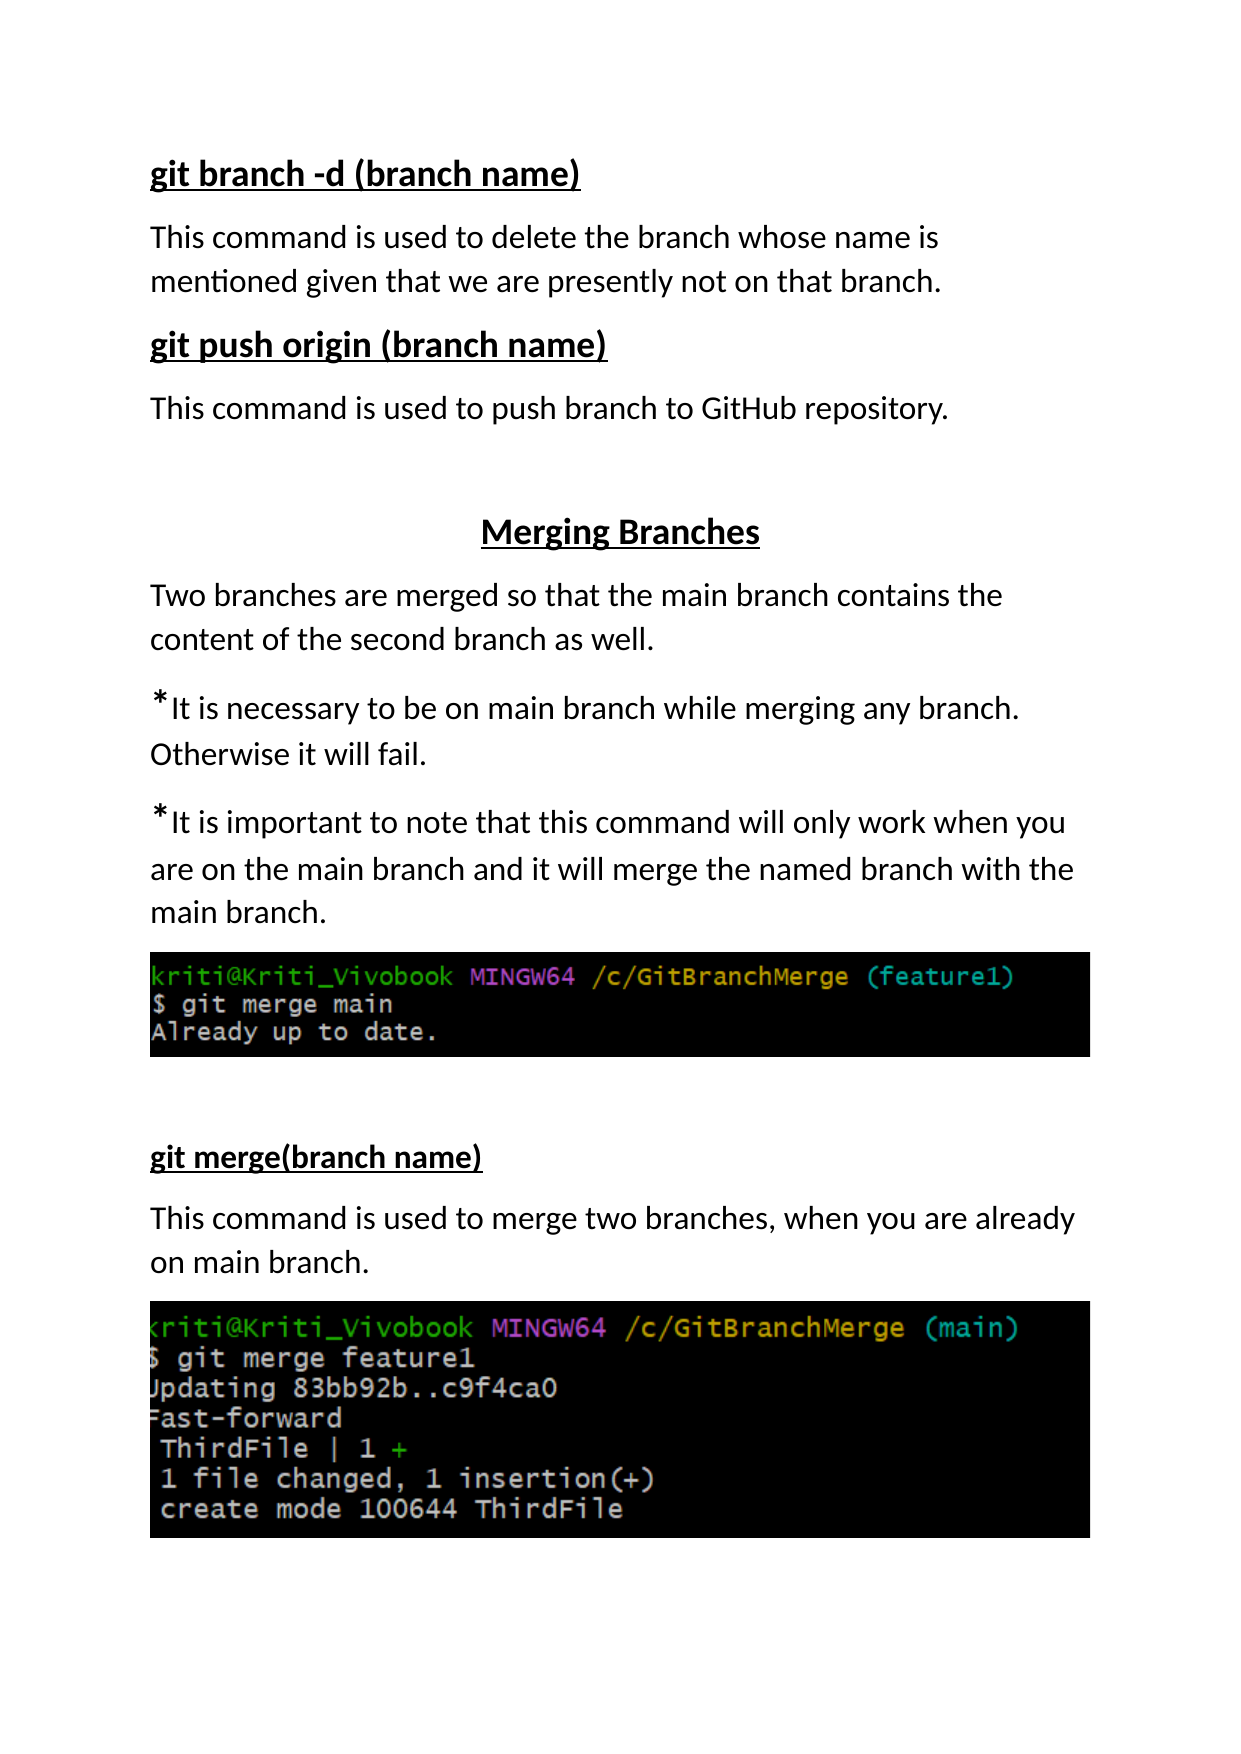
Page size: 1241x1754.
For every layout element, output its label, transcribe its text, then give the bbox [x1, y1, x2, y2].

picture [150, 1301, 1091, 1538]
text git branch -d (branch name) [150, 150, 1090, 196]
text This command is used to delete the branch whose name is mentioned given that we are presently not on that branch. [150, 216, 1090, 301]
text *It is important to note that this command will only work when you are on the main branch and it will merge the named branch with the main branch. [150, 793, 1090, 932]
text *It is necessary to be on main branch while merging any branch. Otherwise it will fail. [150, 679, 1090, 774]
text git merge(branch name) [150, 1136, 1090, 1177]
text Merging Branches [150, 508, 1090, 554]
text Two branches are merged so that the main branch contains the content of the second branch as well. [150, 574, 1090, 659]
picture [150, 952, 1091, 1057]
text This command is used to merge two branches, when you are already on main branch. [150, 1197, 1090, 1282]
text git push origin (branch name) [150, 321, 1090, 367]
text This command is used to push branch to GitHub repository. [150, 387, 1090, 428]
